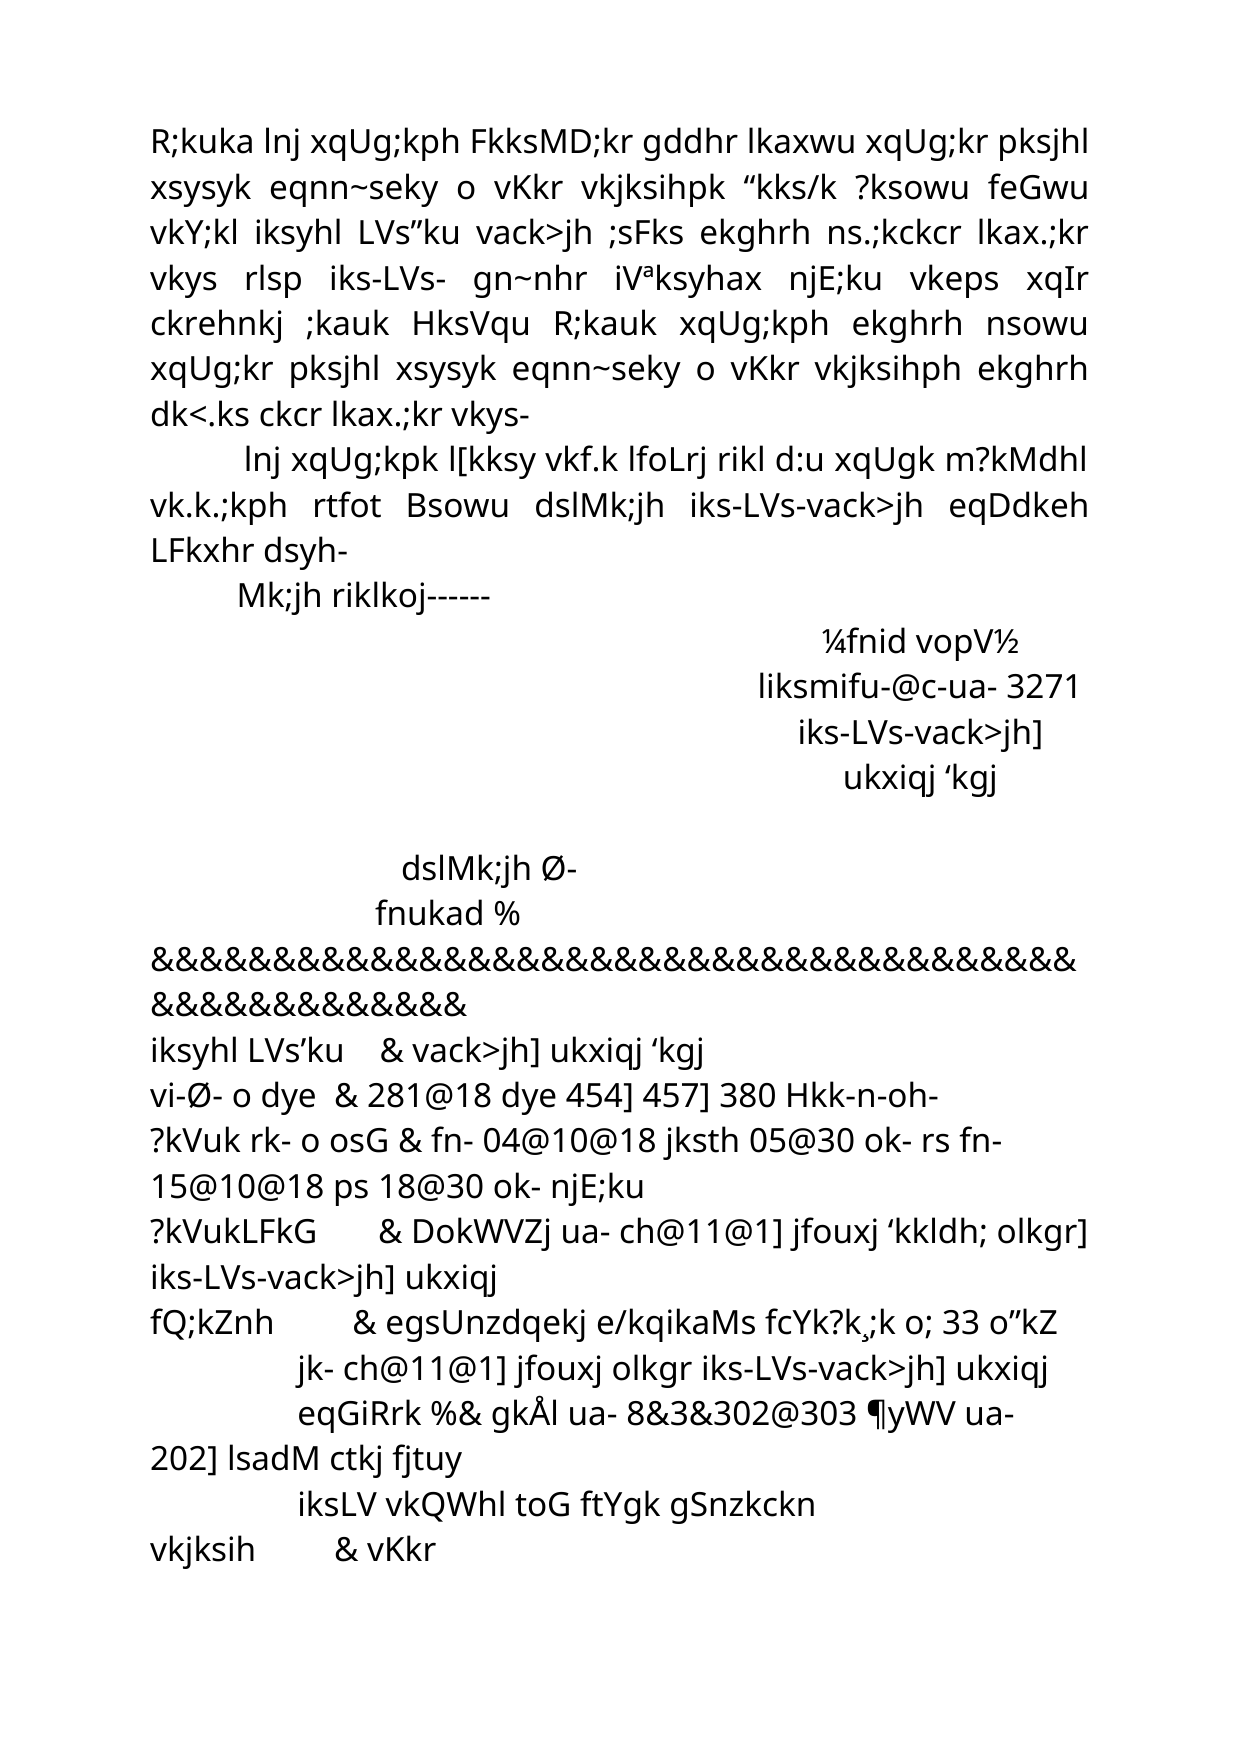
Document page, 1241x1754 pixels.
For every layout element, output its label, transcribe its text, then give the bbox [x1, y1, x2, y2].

text iks-LVs-vack>jh] ukxiqj ‘kgj [750, 708, 1090, 799]
text &&&&&&&&&&&&&&&&&&&&&&&&&&&&&&&&&&&&&&&&&&&&&&&&&&& [150, 936, 1090, 1026]
text lnj xqUg;kpk l[kksy vkf.k lfoLrj rikl d:u xqUgk m?kMdhl vk.k.;kph rtfot Bsowu dslMk;jh iks-LVs-vack>jh eqDdkeh LFkxhr dsyh- [150, 436, 1090, 572]
text liksmifu-@c-ua- 3271 [750, 663, 1090, 708]
text fnukad % [150, 890, 1090, 936]
text iksLV vkQWhl toG ftYgk gSnzkckn [150, 1481, 1090, 1526]
text vkjksih & vKkr [150, 1526, 1090, 1571]
text ¼fnid vopV½ [750, 618, 1090, 663]
text eqGiRrk %& gkÅl ua- 8&3&302@303 ¶yWV ua- 202] lsadM ctkj fjtuy [150, 1390, 1090, 1481]
text ?kVuk rk- o osG & fn- 04@10@18 jksth 05@30 ok- rs fn- 15@10@18 ps 18@30 ok- njE;ku [150, 1117, 1090, 1208]
text iksyhl LVs’ku & vack>jh] ukxiqj ‘kgj [150, 1026, 1090, 1072]
text ?kVukLFkG & DokWVZj ua- ch@11@1] jfouxj ‘kkldh; olkgr] iks-LVs-vack>jh] ukxiqj [150, 1208, 1090, 1299]
text dslMk;jh Ø- [150, 845, 1090, 890]
text vi-Ø- o dye & 281@18 dye 454] 457] 380 Hkk-n-oh- [150, 1072, 1090, 1117]
text fQ;kZnh & egsUnzdqekj e/kqikaMs fcYk?k¸;k o; 33 o”kZ [150, 1299, 1090, 1344]
text Mk;jh riklkoj------ [150, 572, 1090, 618]
text jk- ch@11@1] jfouxj olkgr iks-LVs-vack>jh] ukxiqj [150, 1344, 1090, 1390]
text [150, 118, 1090, 436]
